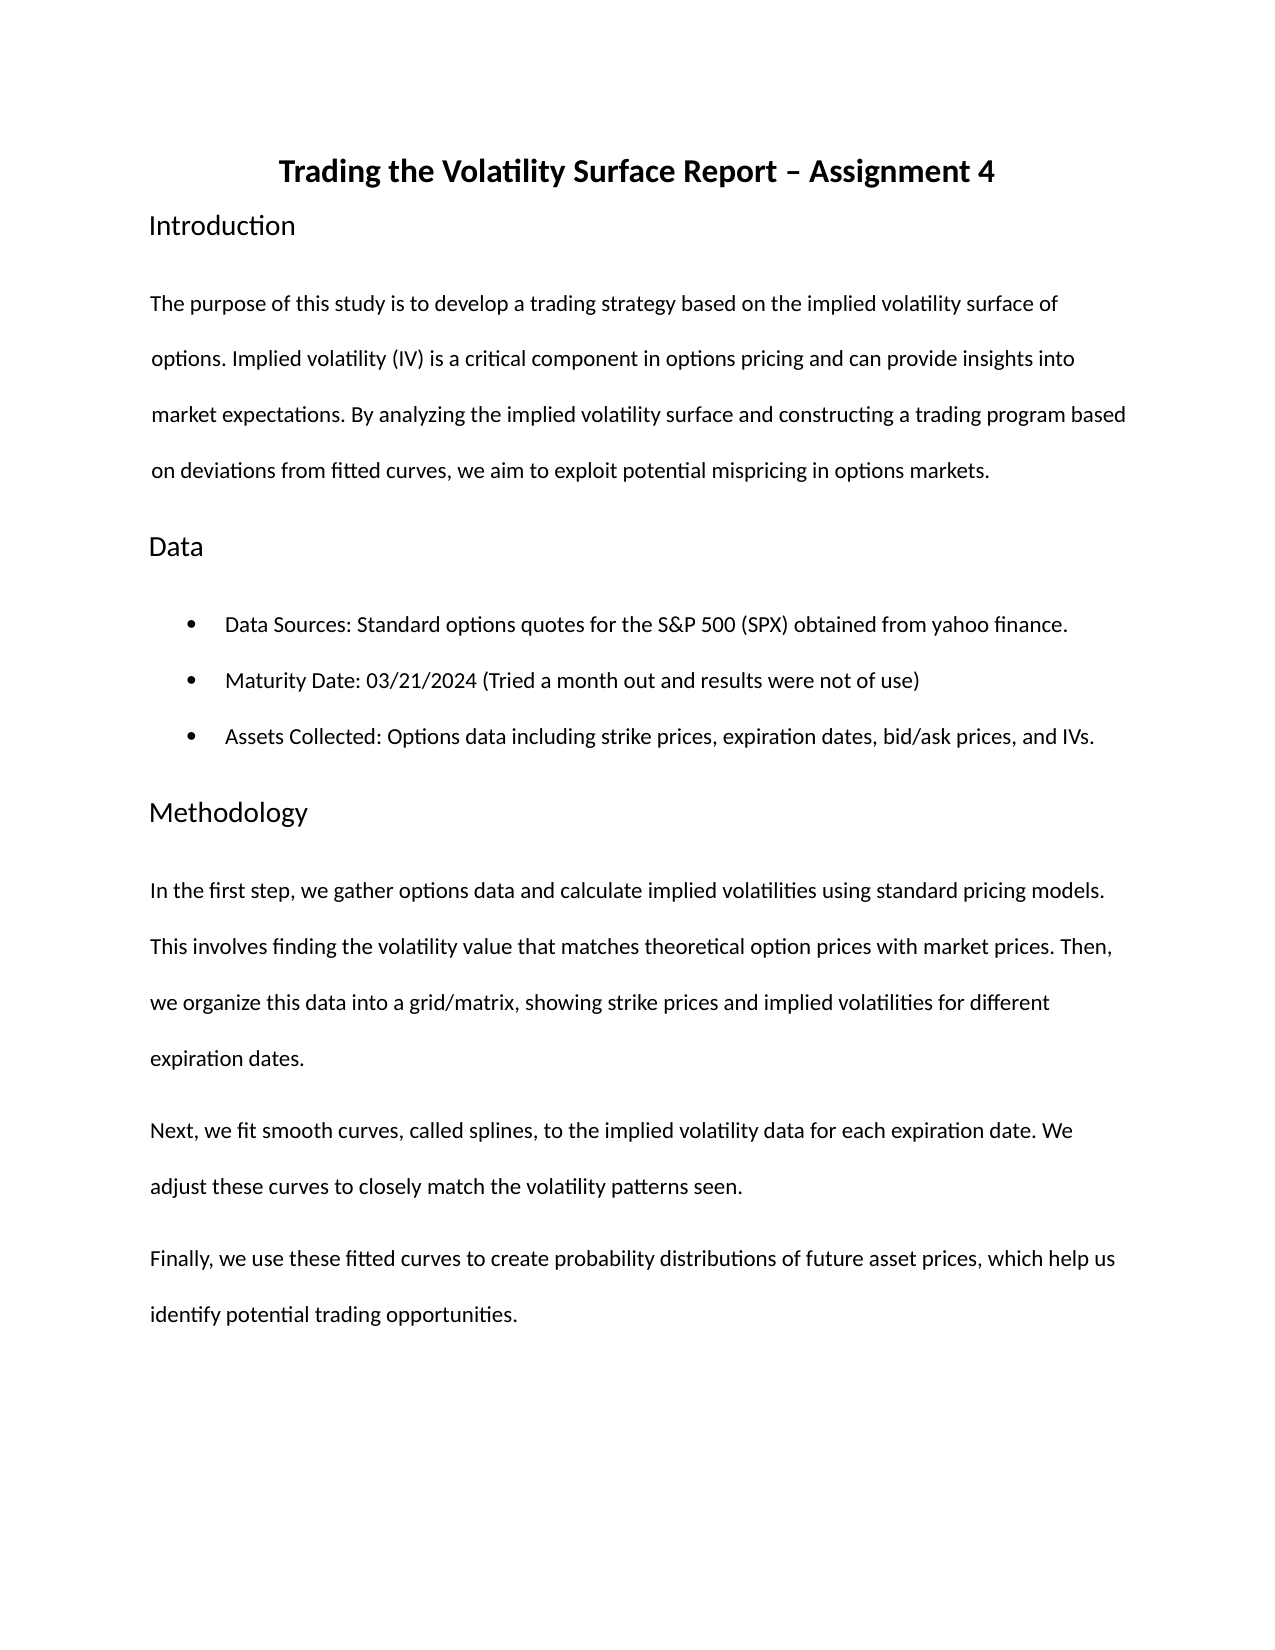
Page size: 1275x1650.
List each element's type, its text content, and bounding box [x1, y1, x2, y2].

subtitle Introduction [148, 207, 1130, 242]
subtitle Methodology [148, 794, 1130, 830]
text In the first step, we gather options data and calculate implied volatilities using standard pricing models. This involves finding the volatility value that matches theoretical option prices with market prices. Then, we organize this data into a grid/matrix, showing strike prices and implied volatilities for different expiration dates. [150, 877, 1130, 1072]
list Assets Collected: Options data including strike prices, expiration dates, bid/ask prices, and IVs. [187, 722, 1130, 750]
subtitle Data [148, 528, 1130, 564]
list Maturity Date: 03/21/2024 (Tried a month out and results were not of use) [187, 666, 1130, 694]
text The purpose of this study is to develop a trading strategy based on the implied volatility surface of options. Implied volatility (IV) is a critical component in options pricing and can provide insights into market expectations. By analyzing the implied volatility surface and constructing a trading program based on deviations from fitted curves, we aim to exploit potential mispricing in options markets. [150, 289, 1130, 484]
text Next, we fit smooth curves, called splines, to the implied volatility data for each expiration date. We adjust these curves to closely match the volatility patterns seen. [150, 1116, 1130, 1200]
text Finally, we use these fitted curves to create probability distributions of future asset prices, which help us identify potential trading opportunities. [150, 1244, 1130, 1328]
text Trading the Volatility Surface Report – Assignment 4 [150, 150, 1124, 191]
list Data Sources: Standard options quotes for the S&P 500 (SPX) obtained from yahoo finance. [187, 611, 1130, 639]
